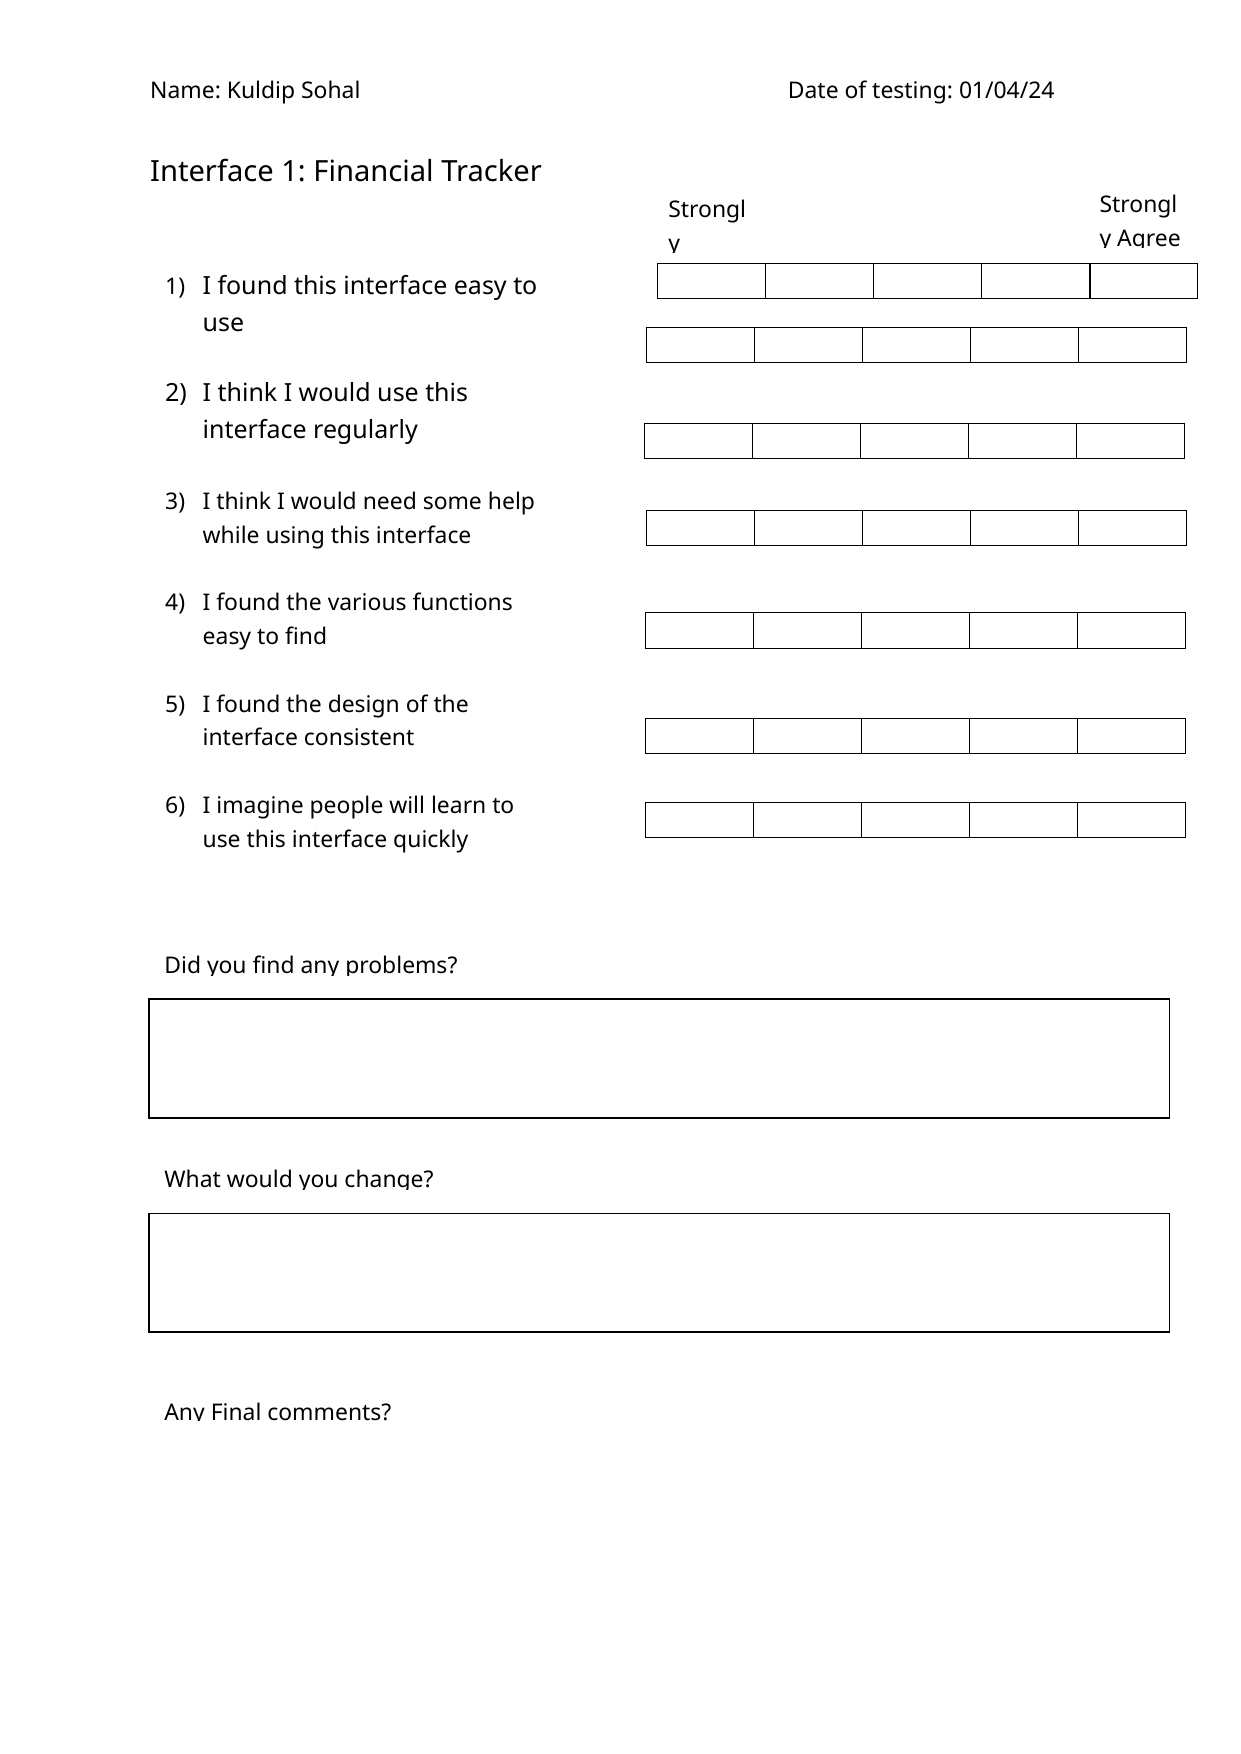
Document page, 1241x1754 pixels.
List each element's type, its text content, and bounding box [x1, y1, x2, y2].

table_header [971, 328, 1078, 362]
table_header [970, 613, 1077, 647]
table_header [1077, 424, 1184, 458]
table_header [646, 613, 753, 647]
text Interface 1: Financial Tracker [150, 150, 1090, 190]
table_header [755, 328, 862, 362]
table_header [1079, 328, 1186, 362]
table_header [862, 803, 969, 837]
table_header [969, 424, 1076, 458]
table_header [766, 264, 873, 298]
table_header [863, 328, 970, 362]
table_header [970, 719, 1077, 752]
table_header [754, 613, 861, 647]
table_header [647, 328, 754, 362]
table_header [1079, 511, 1186, 545]
table_header [982, 264, 1089, 298]
table_header [862, 613, 969, 647]
table_header [971, 511, 1078, 545]
table_header [645, 424, 752, 458]
table_header [1078, 803, 1185, 837]
table_header [1091, 264, 1197, 298]
table_header [658, 264, 765, 298]
table_header [755, 511, 862, 545]
table_header [863, 511, 970, 545]
table_header [754, 719, 861, 752]
table_header [646, 719, 753, 752]
table_header [754, 803, 861, 837]
table_header [861, 424, 968, 458]
table_header [1078, 613, 1185, 647]
table_header [753, 424, 860, 458]
table_header [1078, 719, 1185, 752]
table_header [862, 719, 969, 752]
table_header [970, 803, 1077, 837]
table_header [646, 803, 753, 837]
table_header [647, 511, 754, 545]
table_header [874, 264, 981, 298]
